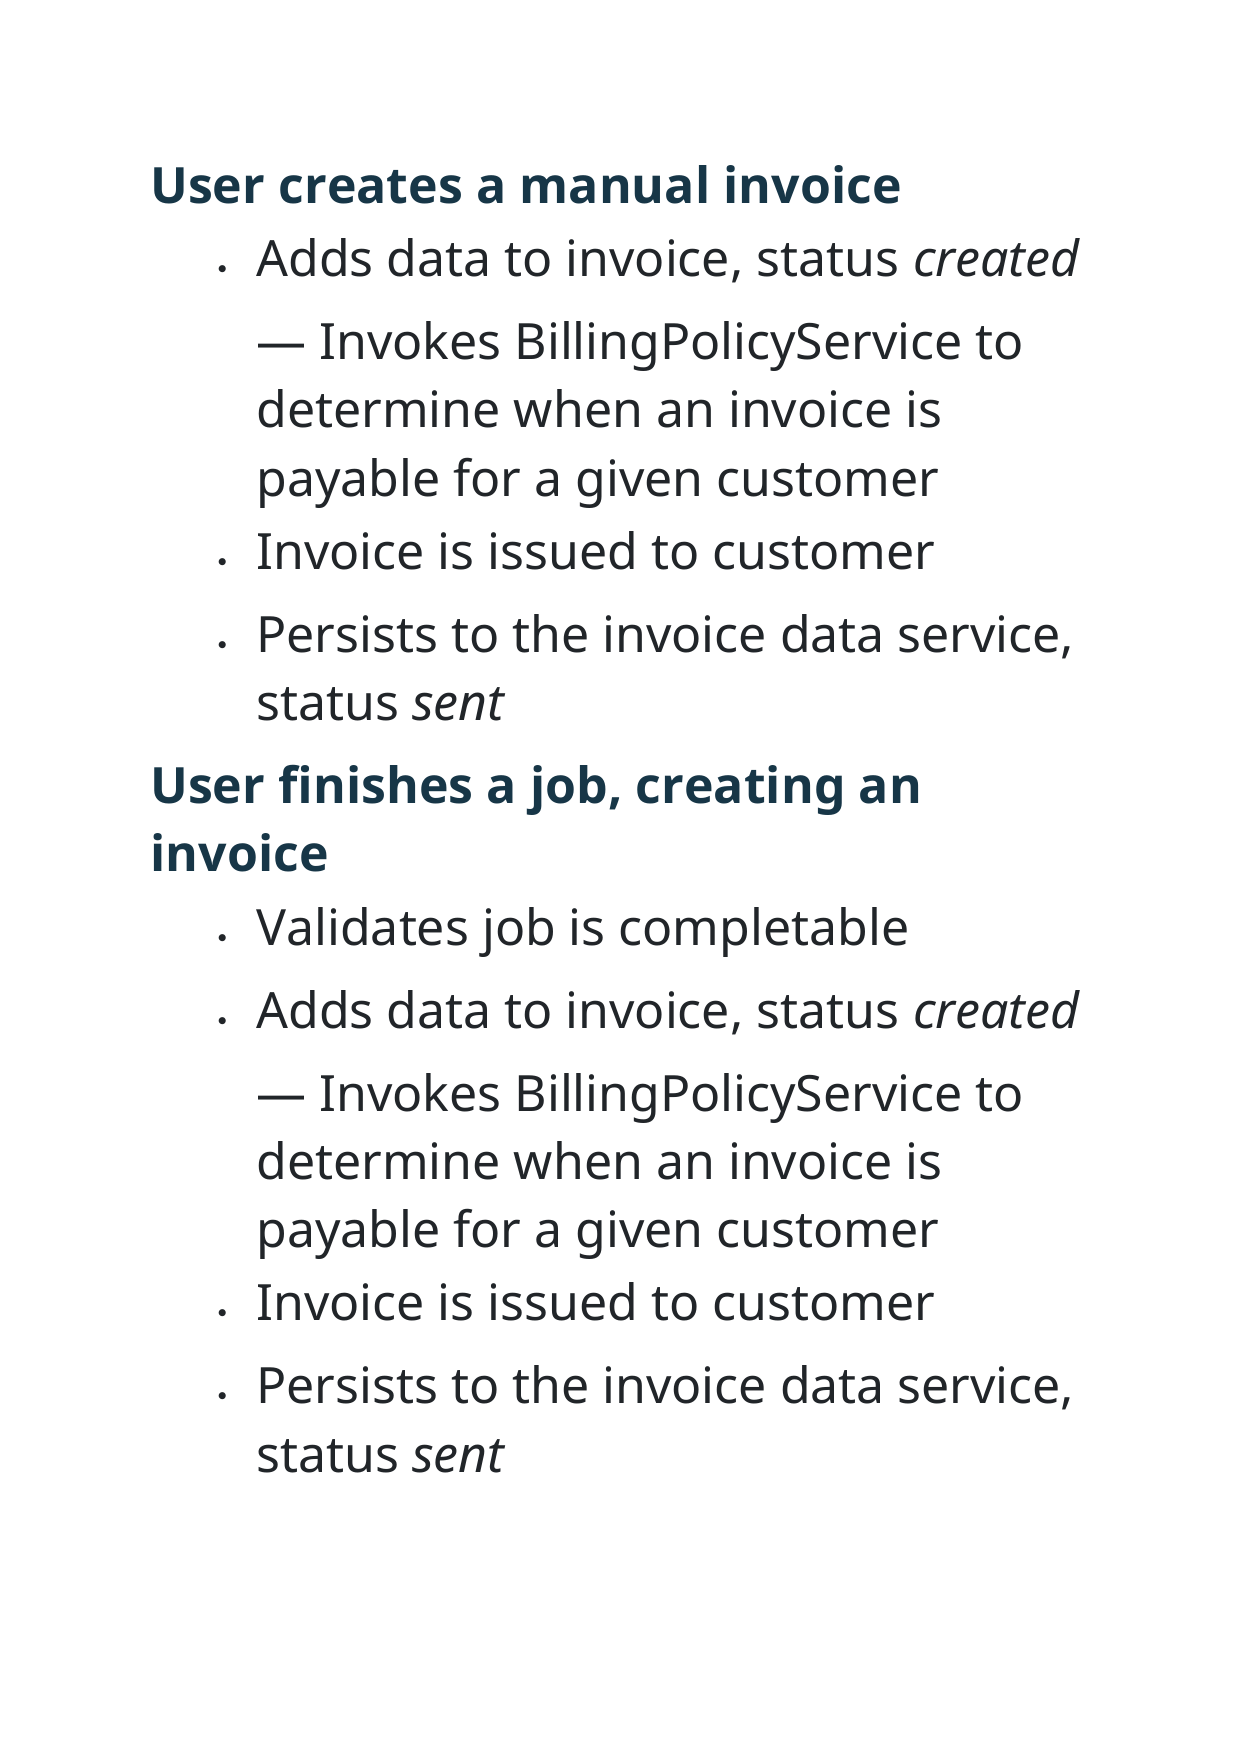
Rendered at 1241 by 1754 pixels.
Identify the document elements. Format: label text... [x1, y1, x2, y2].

text User finishes a job, creating an invoice [150, 750, 1090, 886]
list Persists to the invoice data service, status sent [219, 1350, 1090, 1487]
list Invoice is issued to customer [219, 1267, 1090, 1335]
list Validates job is completable [219, 892, 1090, 960]
text — Invokes BillingPolicyService to determine when an invoice is payable for a given customer [256, 1058, 1090, 1262]
text User creates a manual invoice [150, 150, 1090, 218]
text — Invokes BillingPolicyService to determine when an invoice is payable for a given customer [256, 306, 1090, 511]
list Persists to the invoice data service, status sent [219, 599, 1090, 735]
list Invoice is issued to customer [219, 516, 1090, 584]
list Adds data to invoice, status created [219, 975, 1090, 1043]
list Adds data to invoice, status created [219, 223, 1090, 291]
